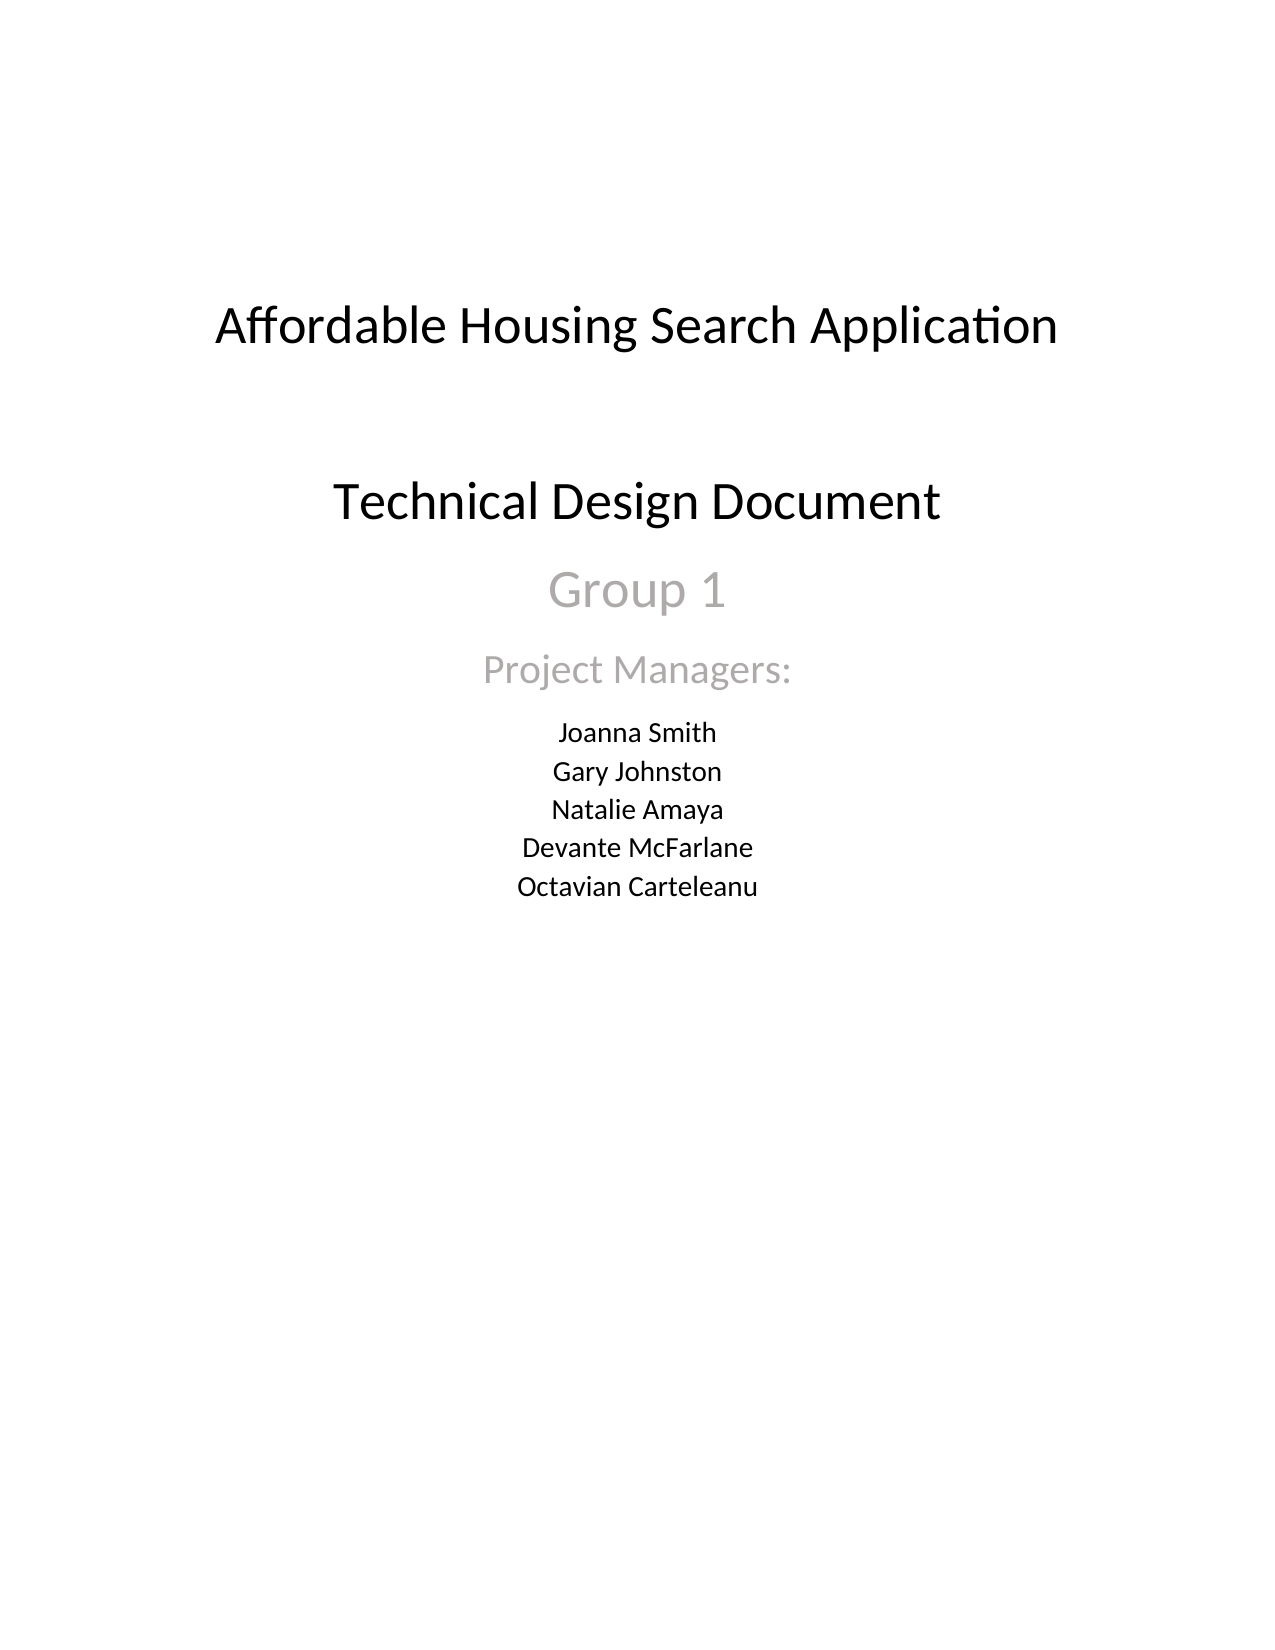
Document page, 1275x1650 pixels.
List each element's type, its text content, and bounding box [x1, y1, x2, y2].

text Affordable Housing Search Application [150, 291, 1125, 357]
text Natalie Amaya [150, 791, 1125, 827]
text Group 1 [150, 555, 1125, 621]
text Project Managers: [150, 643, 1125, 693]
text Devante McFarlane [150, 829, 1125, 865]
text Octavian Carteleanu [150, 868, 1125, 904]
text Gary Johnston [150, 753, 1125, 788]
text Technical Design Document [150, 467, 1125, 533]
text Joanna Smith [150, 714, 1125, 750]
